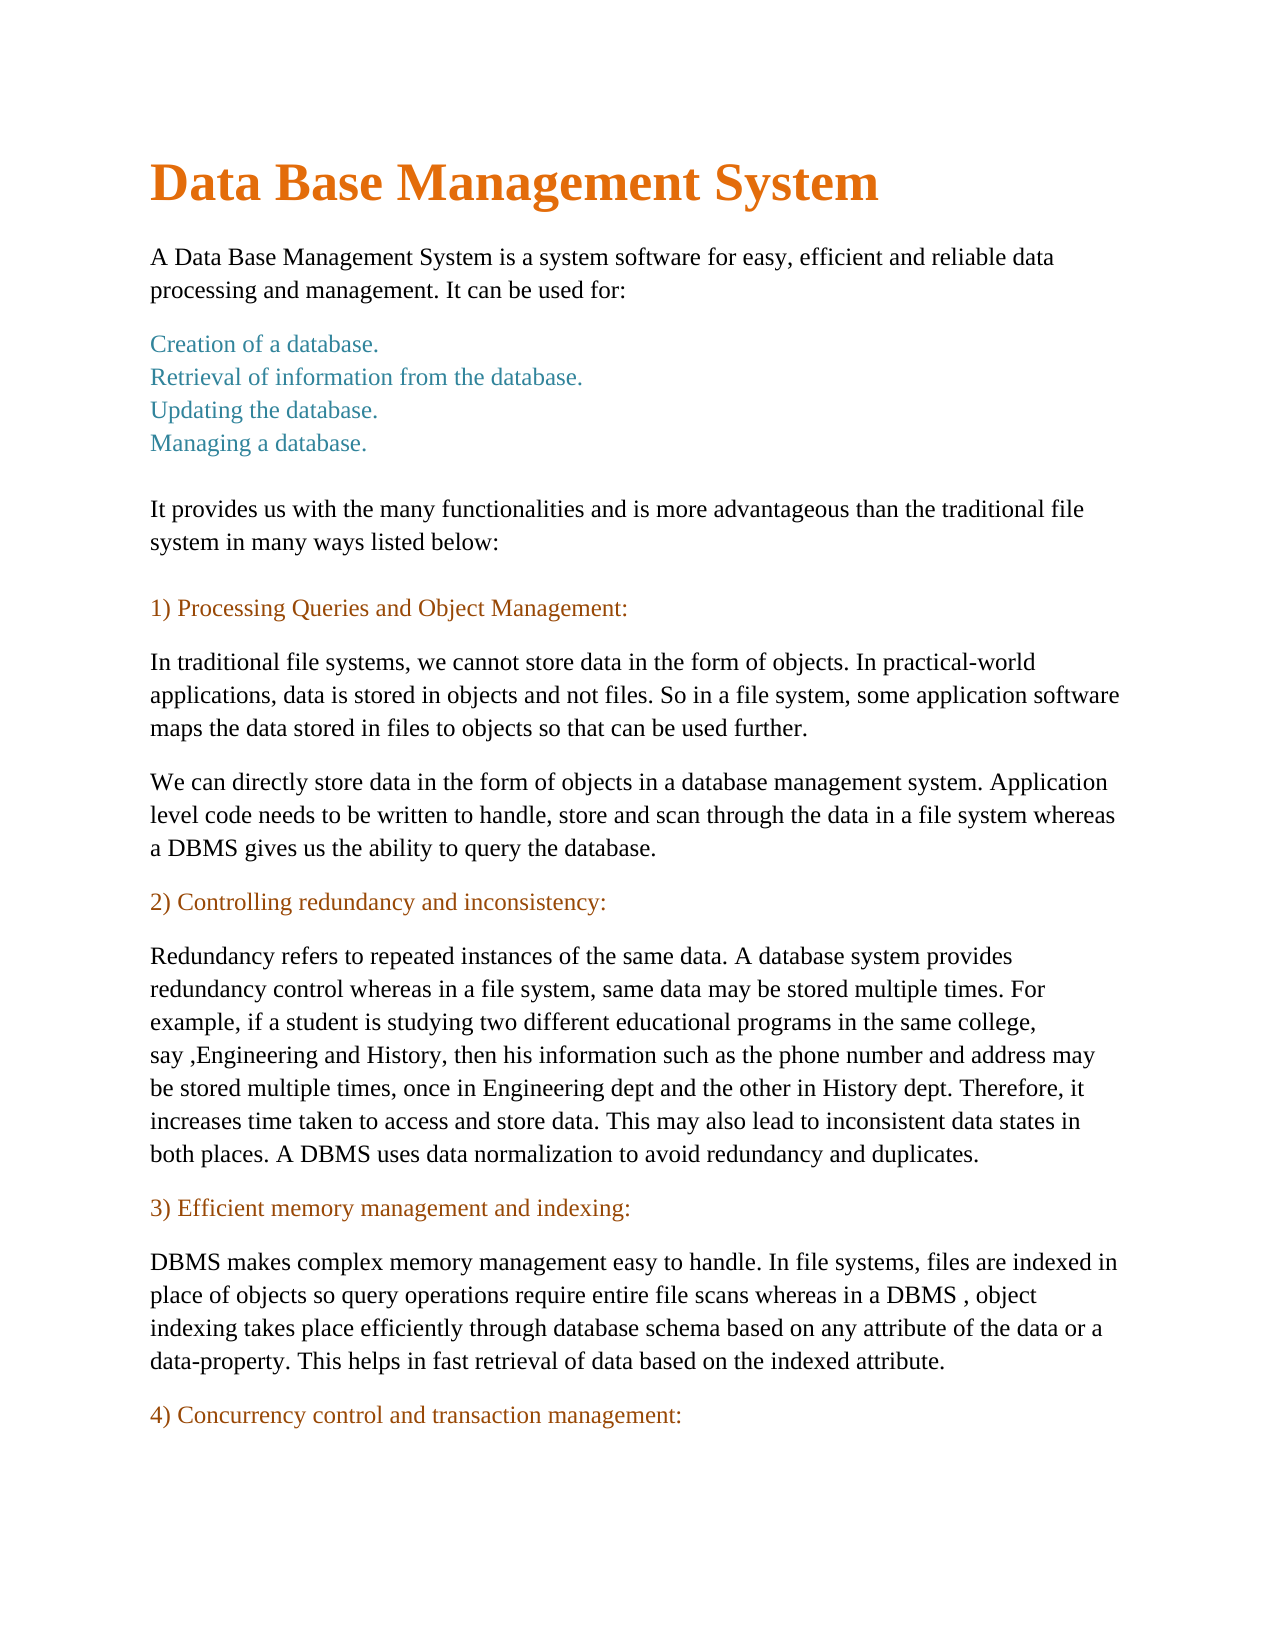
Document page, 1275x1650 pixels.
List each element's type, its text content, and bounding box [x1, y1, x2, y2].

text 3) Efficient memory management and indexing: [150, 1193, 1125, 1222]
text Redundancy refers to repeated instances of the same data. A database system provides redundancy control whereas in a file system, same data may be stored multiple times. For example, if a student is studying two different educational programs in the same college, say ,Engineering and History, then his information such as the phone number and address may be stored multiple times, once in Engineering dept and the other in History dept. Therefore, it increases time taken to access and store data. This may also lead to inconsistent data states in both places. A DBMS uses data normalization to avoid redundancy and duplicates. [150, 941, 1125, 1168]
text A Data Base Management System is a system software for easy, efficient and reliable data processing and management. It can be used for: [150, 242, 1125, 304]
text 1) Processing Queries and Object Management: [150, 593, 1125, 622]
text It provides us with the many functionalities and is more advantageous than the traditional file system in many ways listed below: [150, 494, 1125, 556]
text DBMS makes complex memory management easy to handle. In file systems, files are indexed in place of objects so query operations require entire file scans whereas in a DBMS , object indexing takes place efficiently through database schema based on any attribute of the data or a data-property. This helps in fast retrieval of data based on the indexed attribute. [150, 1247, 1125, 1374]
text Retrieval of information from the database. [150, 362, 1125, 391]
text In traditional file systems, we cannot store data in the form of objects. In practical-world applications, data is stored in objects and not files. So in a file system, some application software maps the data stored in files to objects so that can be used further. [150, 647, 1125, 742]
text We can directly store data in the form of objects in a database management system. Application level code needs to be written to handle, store and scan through the data in a file system whereas a DBMS gives us the ability to query the database. [150, 767, 1125, 862]
text 4) Concurrency control and transaction management: [150, 1400, 1125, 1428]
text Data Base Management System [150, 150, 1125, 212]
text Updating the database. [150, 395, 1125, 424]
text Managing a database. [150, 428, 1125, 457]
text Creation of a database. [150, 329, 1125, 358]
text 2) Controlling redundancy and inconsistency: [150, 887, 1125, 916]
